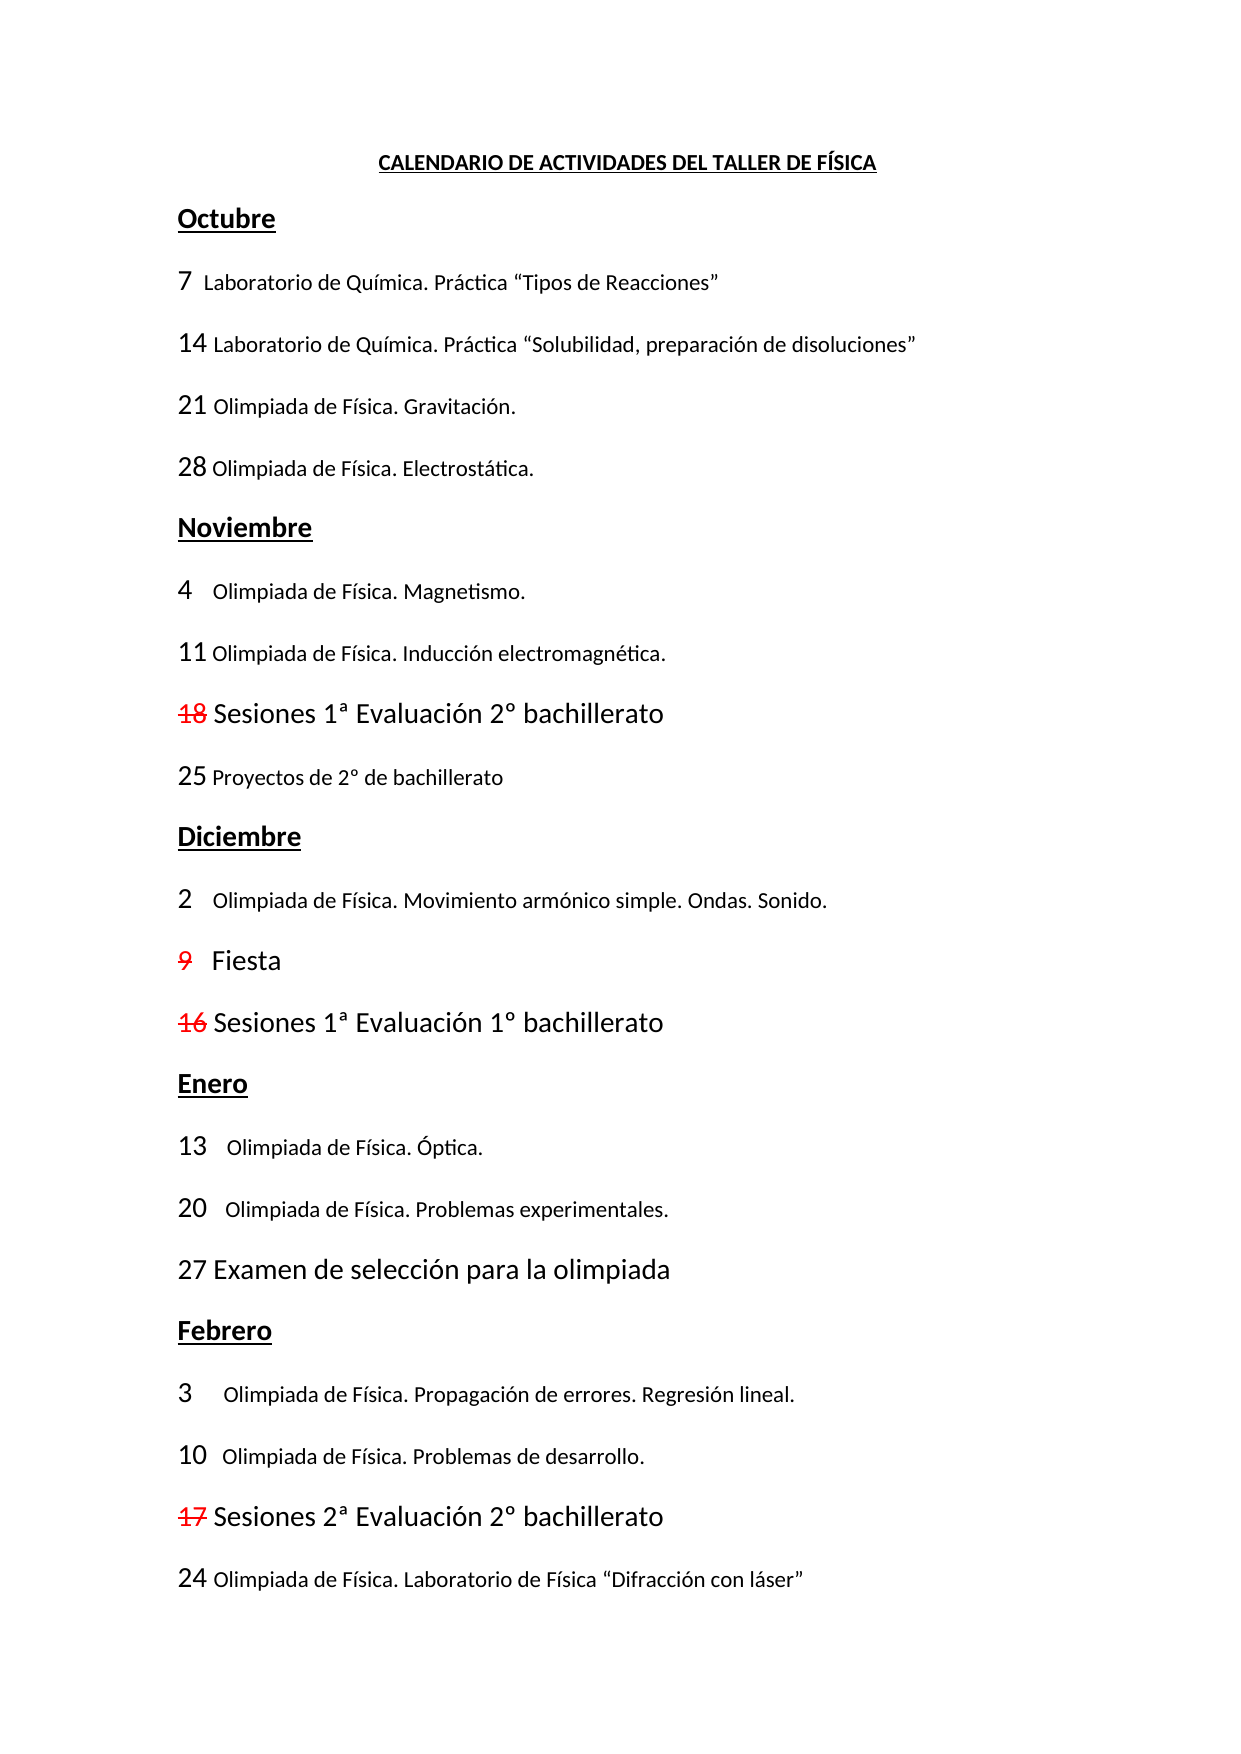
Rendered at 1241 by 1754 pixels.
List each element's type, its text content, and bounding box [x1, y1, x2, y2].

text 27 Examen de selección para la olimpiada [177, 1251, 1078, 1286]
text 24 Olimpiada de Física. Laboratorio de Física “Difracción con láser” [177, 1559, 1078, 1595]
text 21 Olimpiada de Física. Gravitación. [177, 386, 1078, 422]
text 20 Olimpiada de Física. Problemas experimentales. [177, 1189, 1078, 1224]
text 28 Olimpiada de Física. Electrostática. [177, 448, 1078, 483]
text 4 Olimpiada de Física. Magnetismo. [177, 571, 1078, 607]
text Febrero [177, 1312, 1078, 1348]
text 3 Olimpiada de Física. Propagación de errores. Regresión lineal. [177, 1374, 1078, 1410]
text 13 Olimpiada de Física. Óptica. [177, 1127, 1078, 1163]
text 17 Sesiones 2ª Evaluación 2º bachillerato [177, 1498, 1078, 1533]
text 14 Laboratorio de Química. Práctica “Solubilidad, preparación de disoluciones” [177, 324, 1078, 360]
text 18 Sesiones 1ª Evaluación 2º bachillerato [177, 695, 1078, 730]
text 7 Laboratorio de Química. Práctica “Tipos de Reacciones” [177, 262, 1078, 298]
text Noviembre [177, 509, 1078, 545]
text 2 Olimpiada de Física. Movimiento armónico simple. Ondas. Sonido. [177, 880, 1078, 916]
text CALENDARIO DE ACTIVIDADES DEL TALLER DE FÍSICA [177, 148, 1078, 176]
text Octubre [177, 201, 1078, 236]
text 10 Olimpiada de Física. Problemas de desarrollo. [177, 1436, 1078, 1472]
text 25 Proyectos de 2º de bachillerato [177, 757, 1078, 792]
text 11 Olimpiada de Física. Inducción electromagnética. [177, 633, 1078, 669]
text 16 Sesiones 1ª Evaluación 1º bachillerato [177, 1004, 1078, 1039]
text Diciembre [177, 818, 1078, 854]
text Enero [177, 1065, 1078, 1101]
text 9 Fiesta [177, 942, 1078, 977]
